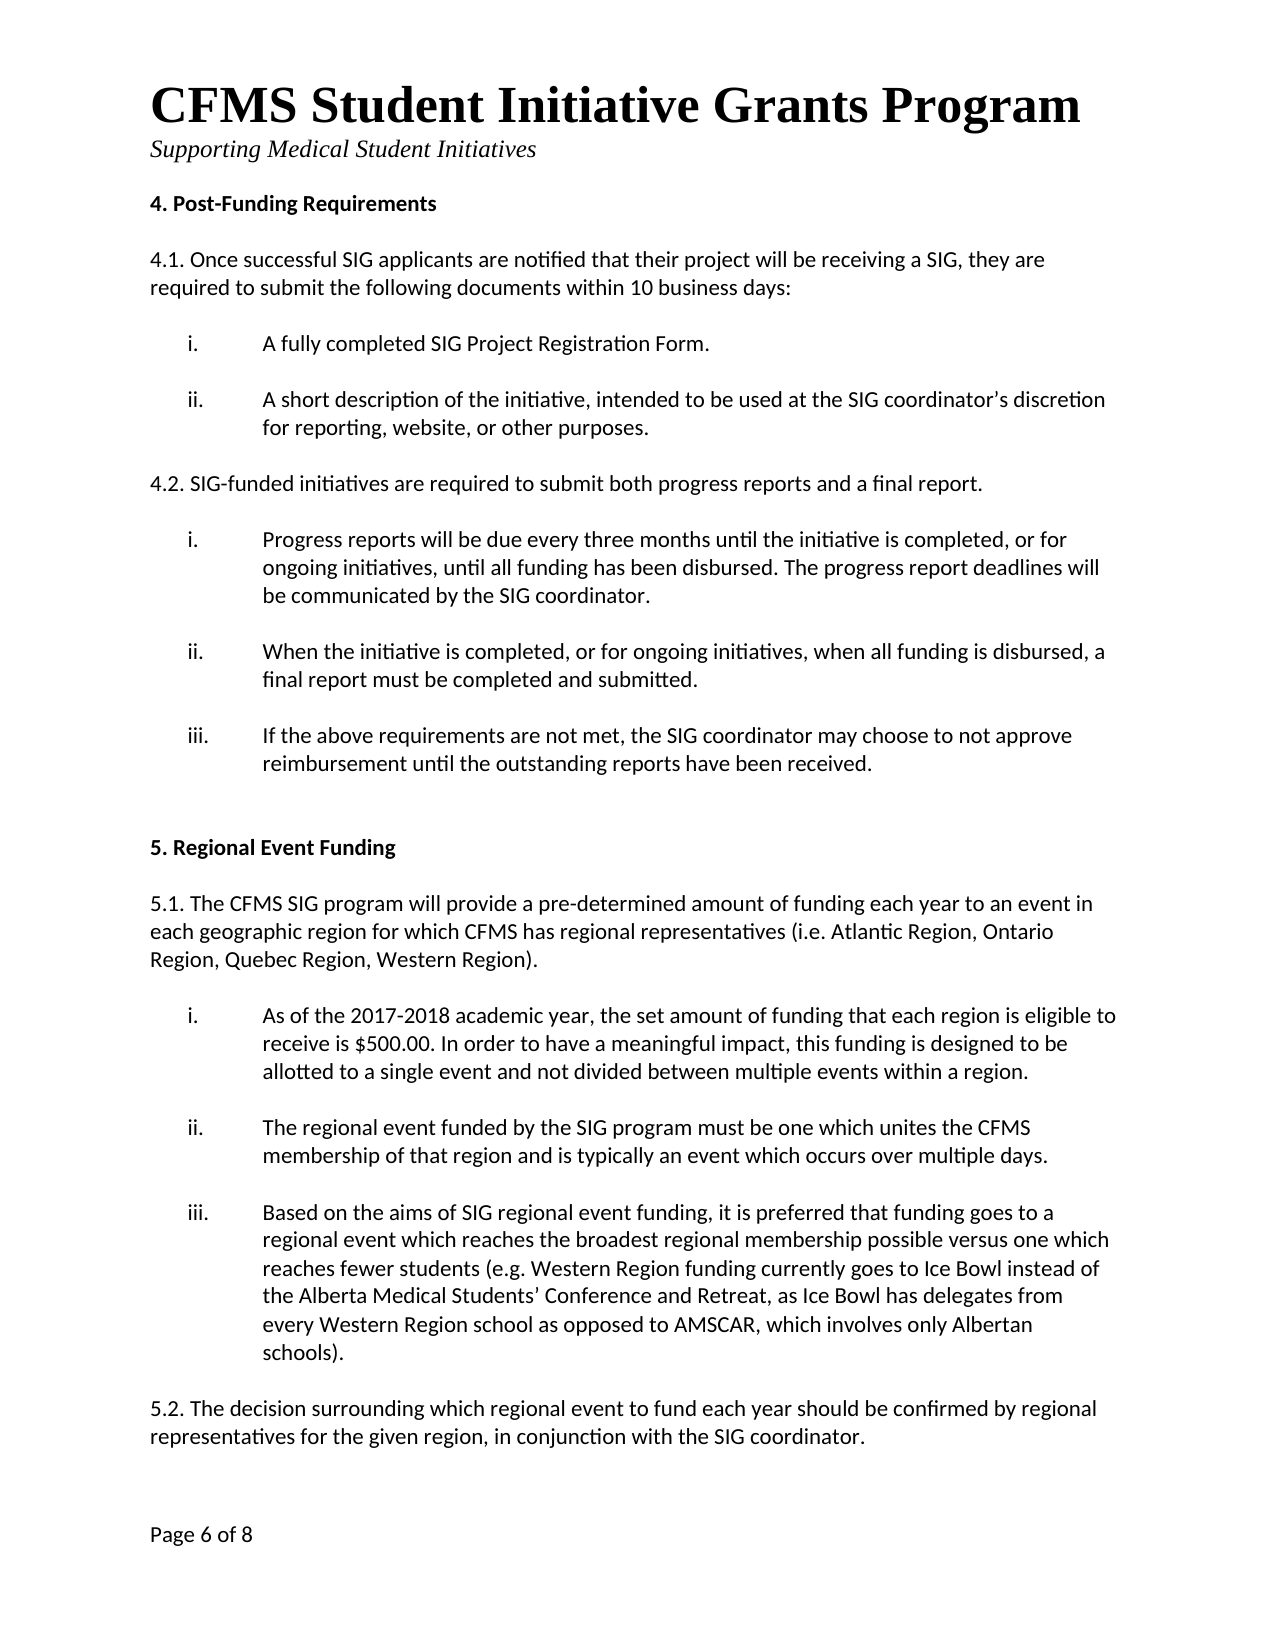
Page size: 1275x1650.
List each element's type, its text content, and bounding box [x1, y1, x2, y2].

text 4.1. Once successful SIG applicants are notified that their project will be receiving a SIG, they are required to submit the following documents within 10 business days: [150, 245, 1048, 301]
list The regional event funded by the SIG program must be one which unites the CFMS membership of that region and is typically an event which occurs over multiple days. [187, 1113, 1056, 1169]
list If the above requirements are not met, the SIG coordinator may choose to not approve reimbursement until the outstanding reports have been received. [187, 721, 1075, 777]
text 5.1. The CFMS SIG program will provide a pre-determined amount of funding each year to an event in each geographic region for which CFMS has regional representatives (i.e. Atlantic Region, Ontario Region, Quebec Region, Western Region). [150, 889, 1121, 973]
text 5.2. The decision surrounding which regional event to fund each year should be confirmed by regional representatives for the given region, in conjunction with the SIG coordinator. [150, 1394, 1100, 1450]
list As of the 2017-2018 academic year, the set amount of funding that each region is eligible to receive is $500.00. In order to have a meaningful impact, this funding is designed to be allotted to a single event and not divided between multiple events within a region. [187, 1001, 1119, 1086]
list A short description of the initiative, intended to be used at the SIG coordinator’s discretion for reporting, website, or other purposes. [187, 385, 1108, 441]
list Based on the aims of SIG regional event funding, it is preferred that funding goes to a regional event which reaches the broadest regional membership possible versus one which reaches fewer students (e.g. Western Region funding currently goes to Ice Bowl instead of the Alberta Medical Students’ Conference and Retreat, as Ice Bowl has delegates from every Western Region school as opposed to AMSCAR, which involves only Albertan schools). [187, 1198, 1121, 1366]
text 4. Post-Funding Requirements [150, 189, 1125, 217]
text 4.2. SIG-funded initiatives are required to submit both progress reports and a final report. [150, 469, 1125, 497]
text 5. Regional Event Funding [150, 833, 1125, 861]
list When the initiative is completed, or for ongoing initiatives, when all funding is disbursed, a final report must be completed and submitted. [187, 637, 1108, 693]
list Progress reports will be due every three months until the initiative is completed, or for ongoing initiatives, until all funding has been disbursed. The progress report deadlines will be communicated by the SIG coordinator. [187, 525, 1102, 609]
list A fully completed SIG Project Registration Form. [187, 329, 1125, 357]
